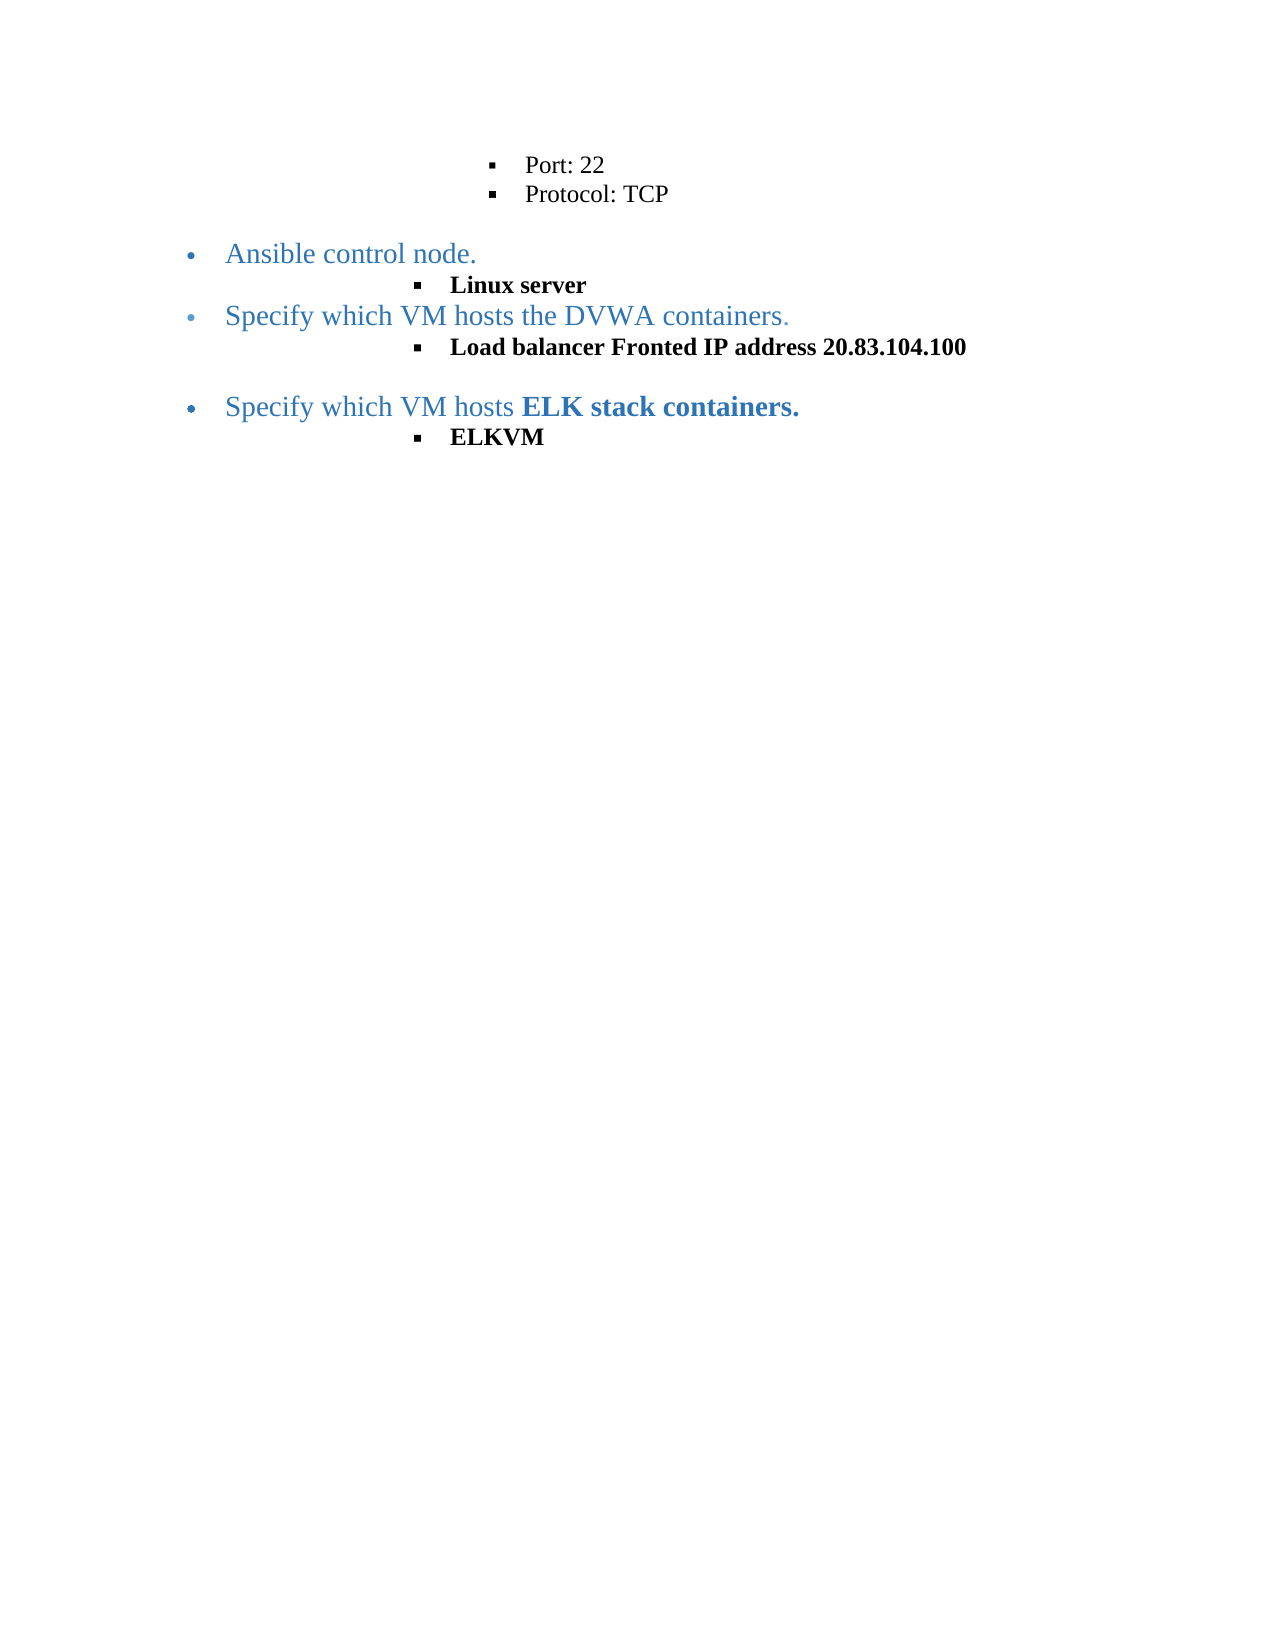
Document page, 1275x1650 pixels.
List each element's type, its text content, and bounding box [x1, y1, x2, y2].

list ELKVM [412, 422, 1125, 451]
list Linux server [412, 270, 1125, 298]
list Port: 22 [487, 150, 1125, 179]
list Specify which VM hosts ELK stack containers. [187, 389, 1125, 422]
list Ansible control node. [187, 236, 1125, 270]
list Protocol: TCP [487, 179, 1125, 207]
list Load balancer Fronted IP address 20.83.104.100 [412, 332, 1125, 361]
list Specify which VM hosts the DVWA containers. [187, 298, 1125, 332]
